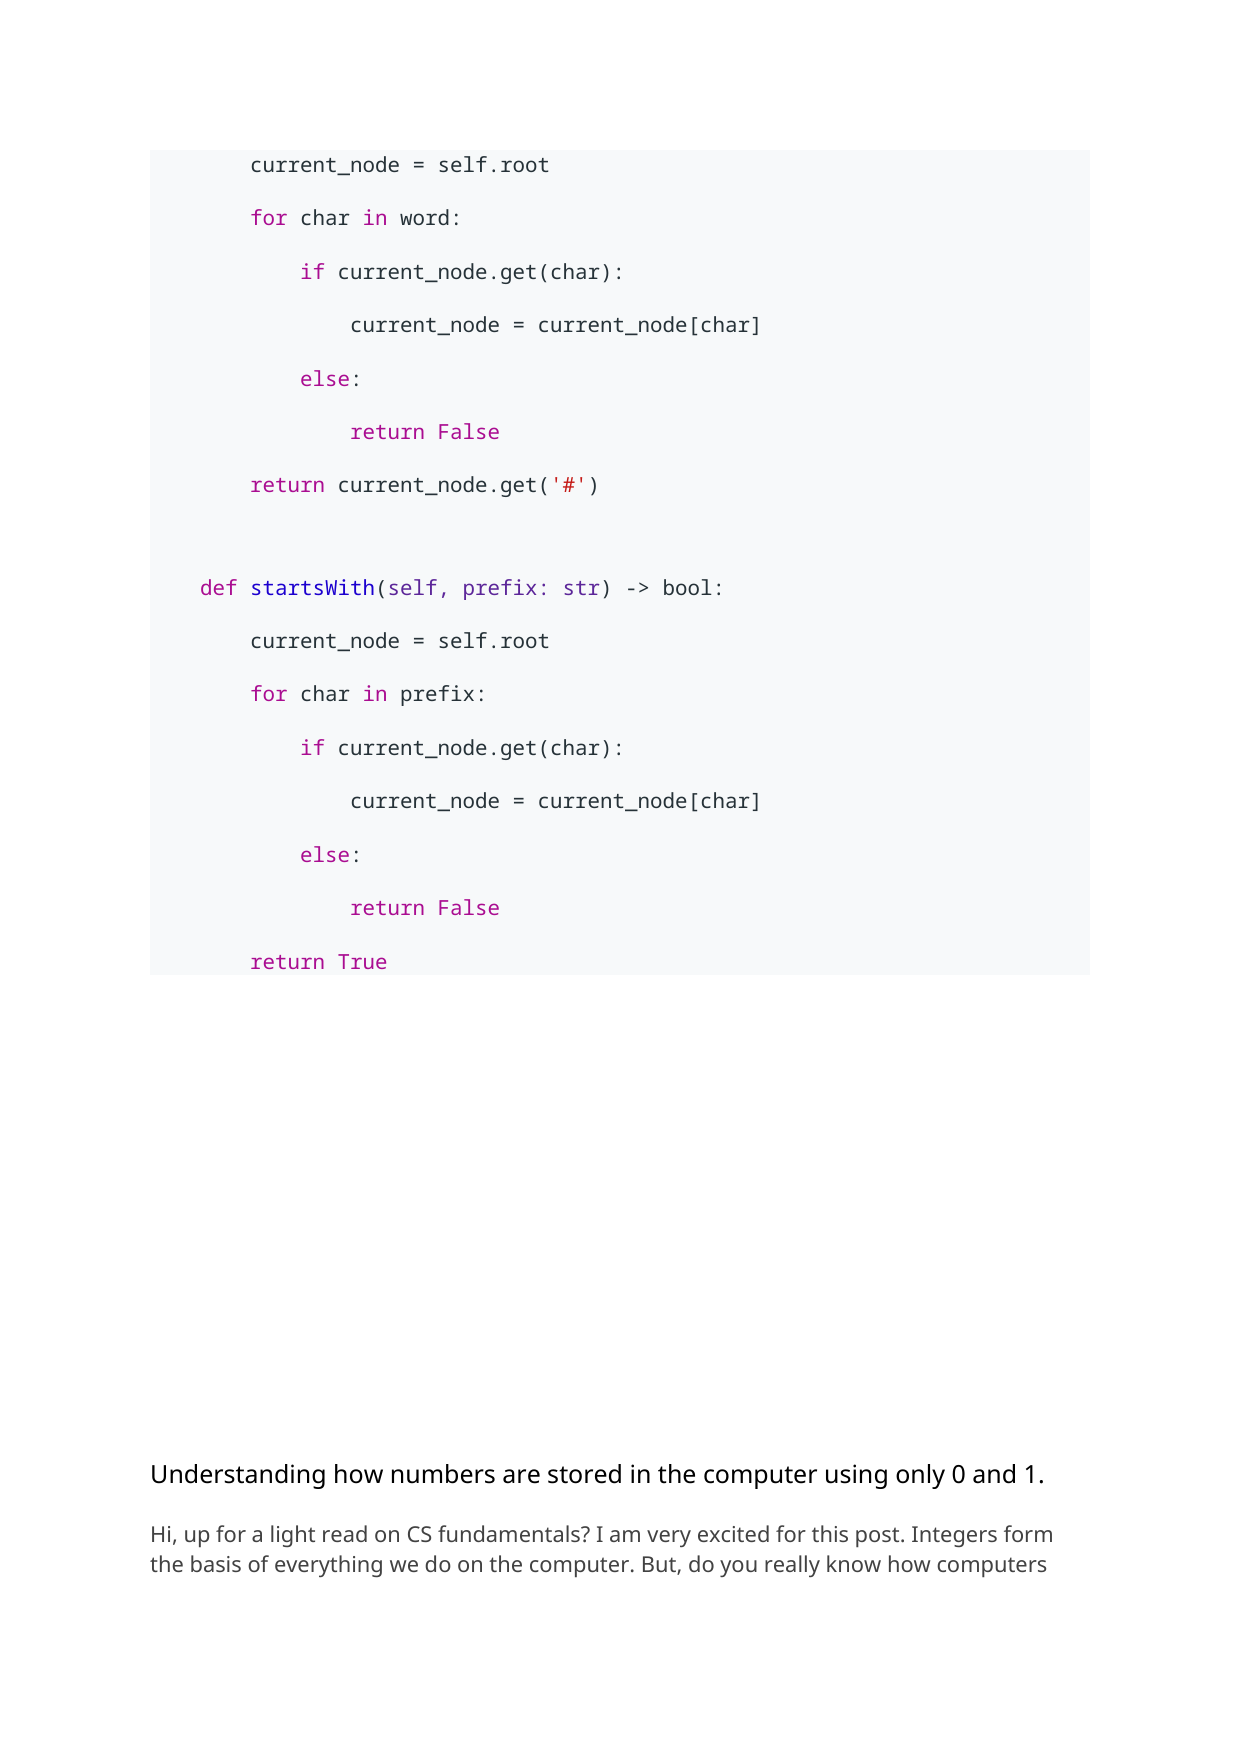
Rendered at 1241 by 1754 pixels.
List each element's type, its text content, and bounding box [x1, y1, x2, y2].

text for char in prefix: [150, 679, 1090, 708]
text for char in word: [150, 203, 1090, 232]
text if current_node.get(char): [150, 257, 1090, 285]
subtitle Understanding how numbers are stored in the computer using only 0 and 1. [150, 1456, 1090, 1490]
text else: [150, 364, 1090, 392]
text if current_node.get(char): [150, 733, 1090, 761]
text return False [150, 893, 1090, 922]
text return False [150, 417, 1090, 446]
text current_node = self.root [150, 150, 1090, 178]
text return True [150, 947, 1090, 975]
text current_node = self.root [150, 626, 1090, 654]
text def startsWith(self, prefix: str) -> bool: [150, 573, 1090, 601]
text current_node = current_node[char] [150, 310, 1090, 339]
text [150, 1490, 1090, 1579]
text return current_node.get('#') [150, 471, 1090, 499]
text else: [150, 840, 1090, 868]
text current_node = current_node[char] [150, 786, 1090, 815]
